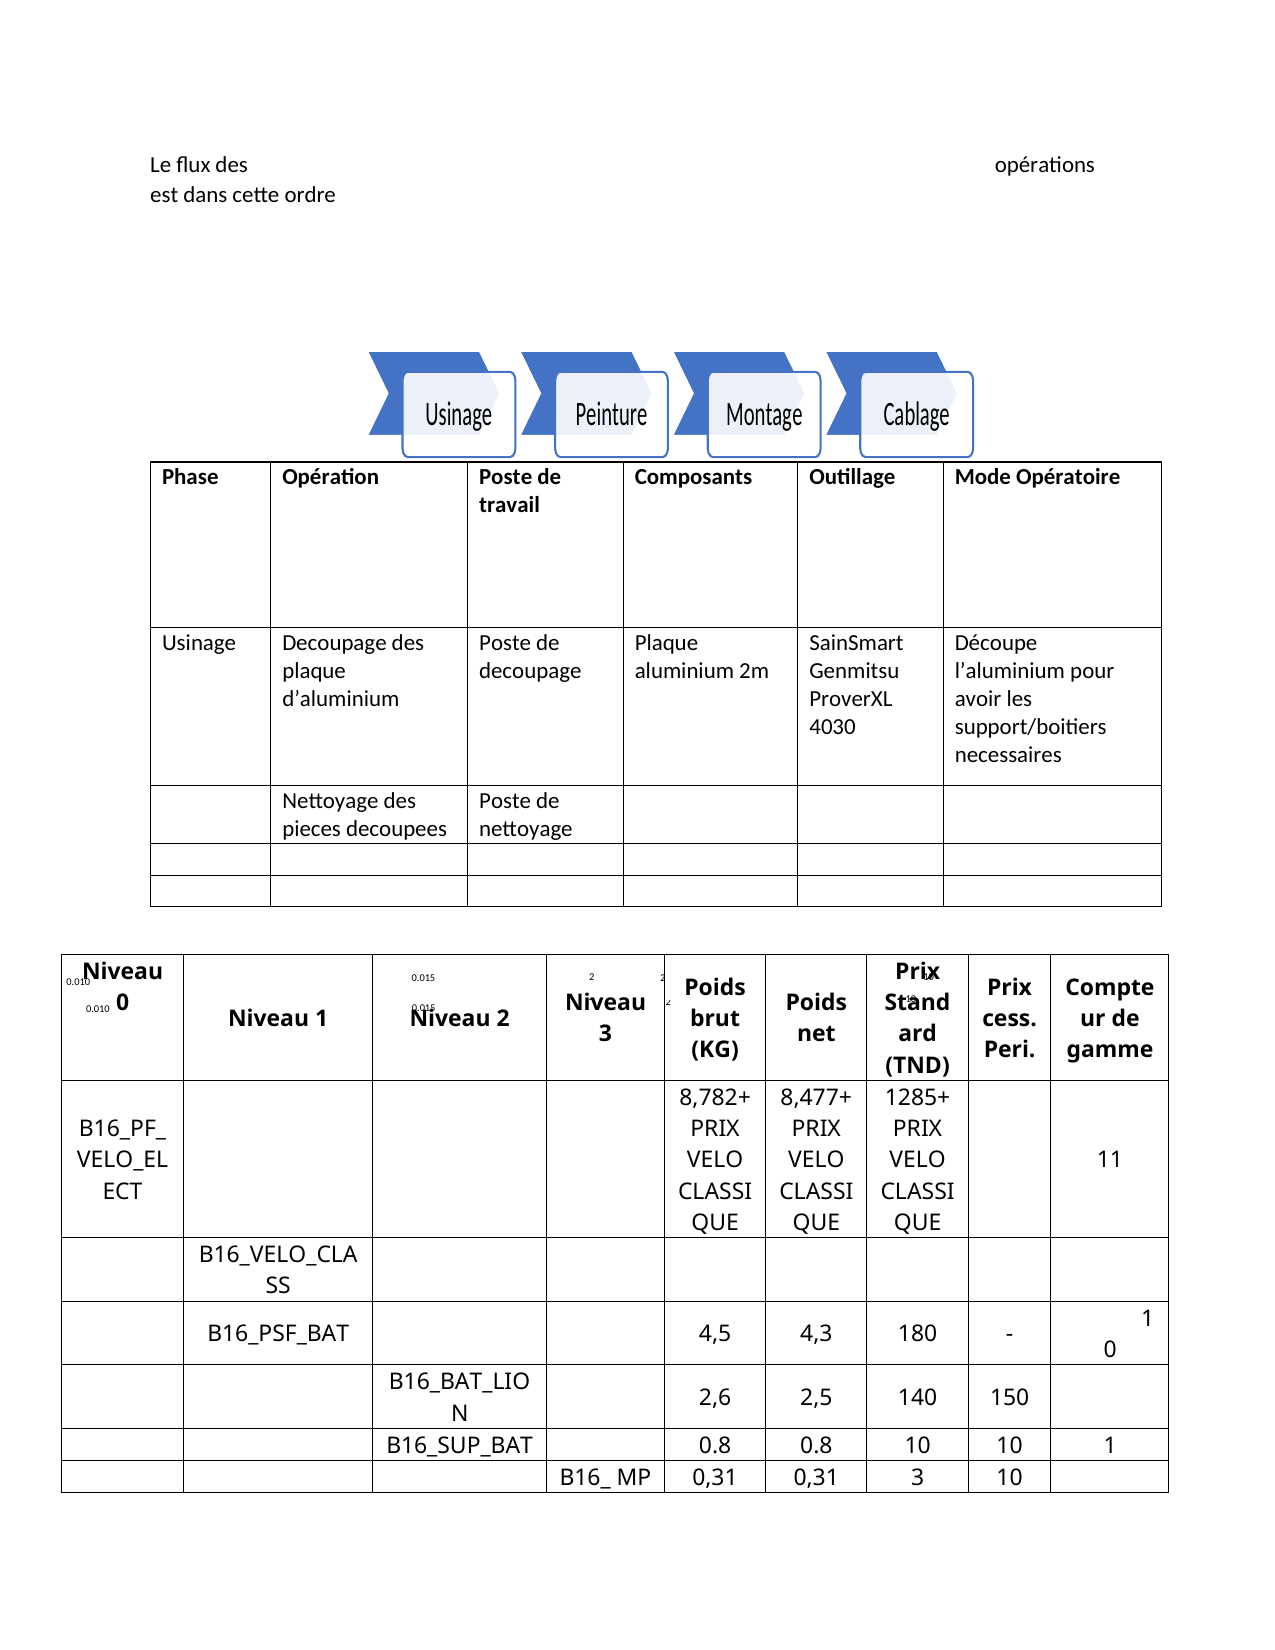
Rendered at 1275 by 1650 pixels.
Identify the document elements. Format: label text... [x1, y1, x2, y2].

table_cell Nettoyage des pieces decoupees [271, 786, 467, 842]
table_cell Découpe l’aluminium pour avoir les support/boitiers necessaires [944, 628, 1161, 785]
table_header Mode Opératoire [944, 463, 1161, 627]
table_cell [151, 786, 270, 842]
table_cell [1051, 1238, 1168, 1301]
table_cell [62, 1302, 183, 1364]
text Le flux des opérations est dans cette ordre [150, 150, 1125, 208]
table_cell [468, 844, 623, 875]
table_cell 3 [867, 1461, 968, 1492]
table_cell 140 [867, 1365, 968, 1428]
table_cell Usinage [151, 628, 270, 785]
table_cell 10 [969, 1461, 1050, 1492]
table_cell Poste de decoupage [468, 628, 623, 785]
table_header Niveau 3 [547, 955, 664, 1080]
table_cell 0.8 [766, 1429, 866, 1460]
table_cell SainSmart Genmitsu ProverXL 4030 [798, 628, 943, 785]
table_cell 8,477+ PRIX VELO CLASSIQUE [766, 1081, 866, 1237]
table_cell B16_PF_VELO_ELECT [62, 1081, 183, 1237]
table_cell [151, 844, 270, 875]
table_cell B16_BAT_LION [373, 1365, 546, 1428]
table_cell [373, 1238, 546, 1301]
table_cell B16_SUP_BAT [373, 1429, 546, 1460]
table_cell [271, 844, 467, 875]
table_cell 11 [1051, 1081, 1168, 1237]
table_cell [624, 786, 797, 842]
table_cell 180 [867, 1302, 968, 1364]
table_header Niveau 0 [62, 955, 183, 1080]
table_cell [969, 1238, 1050, 1301]
table_cell [798, 844, 943, 875]
table_header Niveau 2 [373, 955, 546, 1080]
table_header Poids net [766, 955, 866, 1080]
table_cell [184, 1429, 372, 1460]
table_cell [798, 786, 943, 842]
table_cell [944, 876, 1161, 906]
table_cell [547, 1302, 664, 1364]
table_cell [798, 876, 943, 906]
table_cell Poste de nettoyage [468, 786, 623, 842]
table_cell [547, 1238, 664, 1301]
table_cell 2,6 [665, 1365, 765, 1428]
table_cell [944, 844, 1161, 875]
table_cell 10 [867, 1429, 968, 1460]
table_cell [1051, 1461, 1168, 1492]
table_cell [184, 1081, 372, 1237]
table_cell 2,5 [766, 1365, 866, 1428]
table_cell [969, 1081, 1050, 1237]
table_header Phase [151, 463, 270, 627]
table_cell 10 [1051, 1302, 1168, 1364]
table_cell B16_PSF_BAT [184, 1302, 372, 1364]
table_cell [184, 1365, 372, 1428]
table_cell [944, 786, 1161, 842]
table_cell 0,31 [766, 1461, 866, 1492]
table_cell [62, 1238, 183, 1301]
table_header Niveau 1 [184, 955, 372, 1080]
table_cell [547, 1429, 664, 1460]
table_cell [62, 1429, 183, 1460]
table_cell [624, 844, 797, 875]
table_cell [373, 1461, 546, 1492]
table_header Opération [271, 463, 467, 627]
table_cell [547, 1365, 664, 1428]
table_cell 150 [969, 1365, 1050, 1428]
table_cell [151, 876, 270, 906]
table_cell Plaque aluminium 2m [624, 628, 797, 785]
table_cell 8,782+ PRIX VELO CLASSIQUE [665, 1081, 765, 1237]
table_header Outillage [798, 463, 943, 627]
table_cell B16_VELO_CLASS [184, 1238, 372, 1301]
table_cell [867, 1238, 968, 1301]
table_cell 4,3 [766, 1302, 866, 1364]
table_cell [665, 1238, 765, 1301]
table_cell [62, 1365, 183, 1428]
table_cell [271, 876, 467, 906]
table_cell [62, 1461, 183, 1492]
table_header Prix cess. Peri. [969, 955, 1050, 1080]
table_cell 1 [1051, 1429, 1168, 1460]
table_cell [184, 1461, 372, 1492]
table_header Poids brut (KG) [665, 955, 765, 1080]
table_cell 0,31 [665, 1461, 765, 1492]
table_cell [547, 1081, 664, 1237]
table_cell - [969, 1302, 1050, 1364]
table_cell [373, 1302, 546, 1364]
table_cell 4,5 [665, 1302, 765, 1364]
table_header Compteur de gamme [1051, 955, 1168, 1080]
table_cell Decoupage des plaque d’aluminium [271, 628, 467, 785]
table_header Poste de travail [468, 463, 623, 627]
table_cell [468, 876, 623, 906]
table_cell 0.8 [665, 1429, 765, 1460]
table_cell 1285+PRIX VELO CLASSIQUE [867, 1081, 968, 1237]
table_cell [373, 1081, 546, 1237]
table_cell [1051, 1365, 1168, 1428]
table_cell [624, 876, 797, 906]
table_cell B16_ MP_ALU [547, 1461, 664, 1492]
table_cell 10 [969, 1429, 1050, 1460]
table_header Prix Standard (TND) [867, 955, 968, 1080]
table_header Composants [624, 463, 797, 627]
table_cell [766, 1238, 866, 1301]
